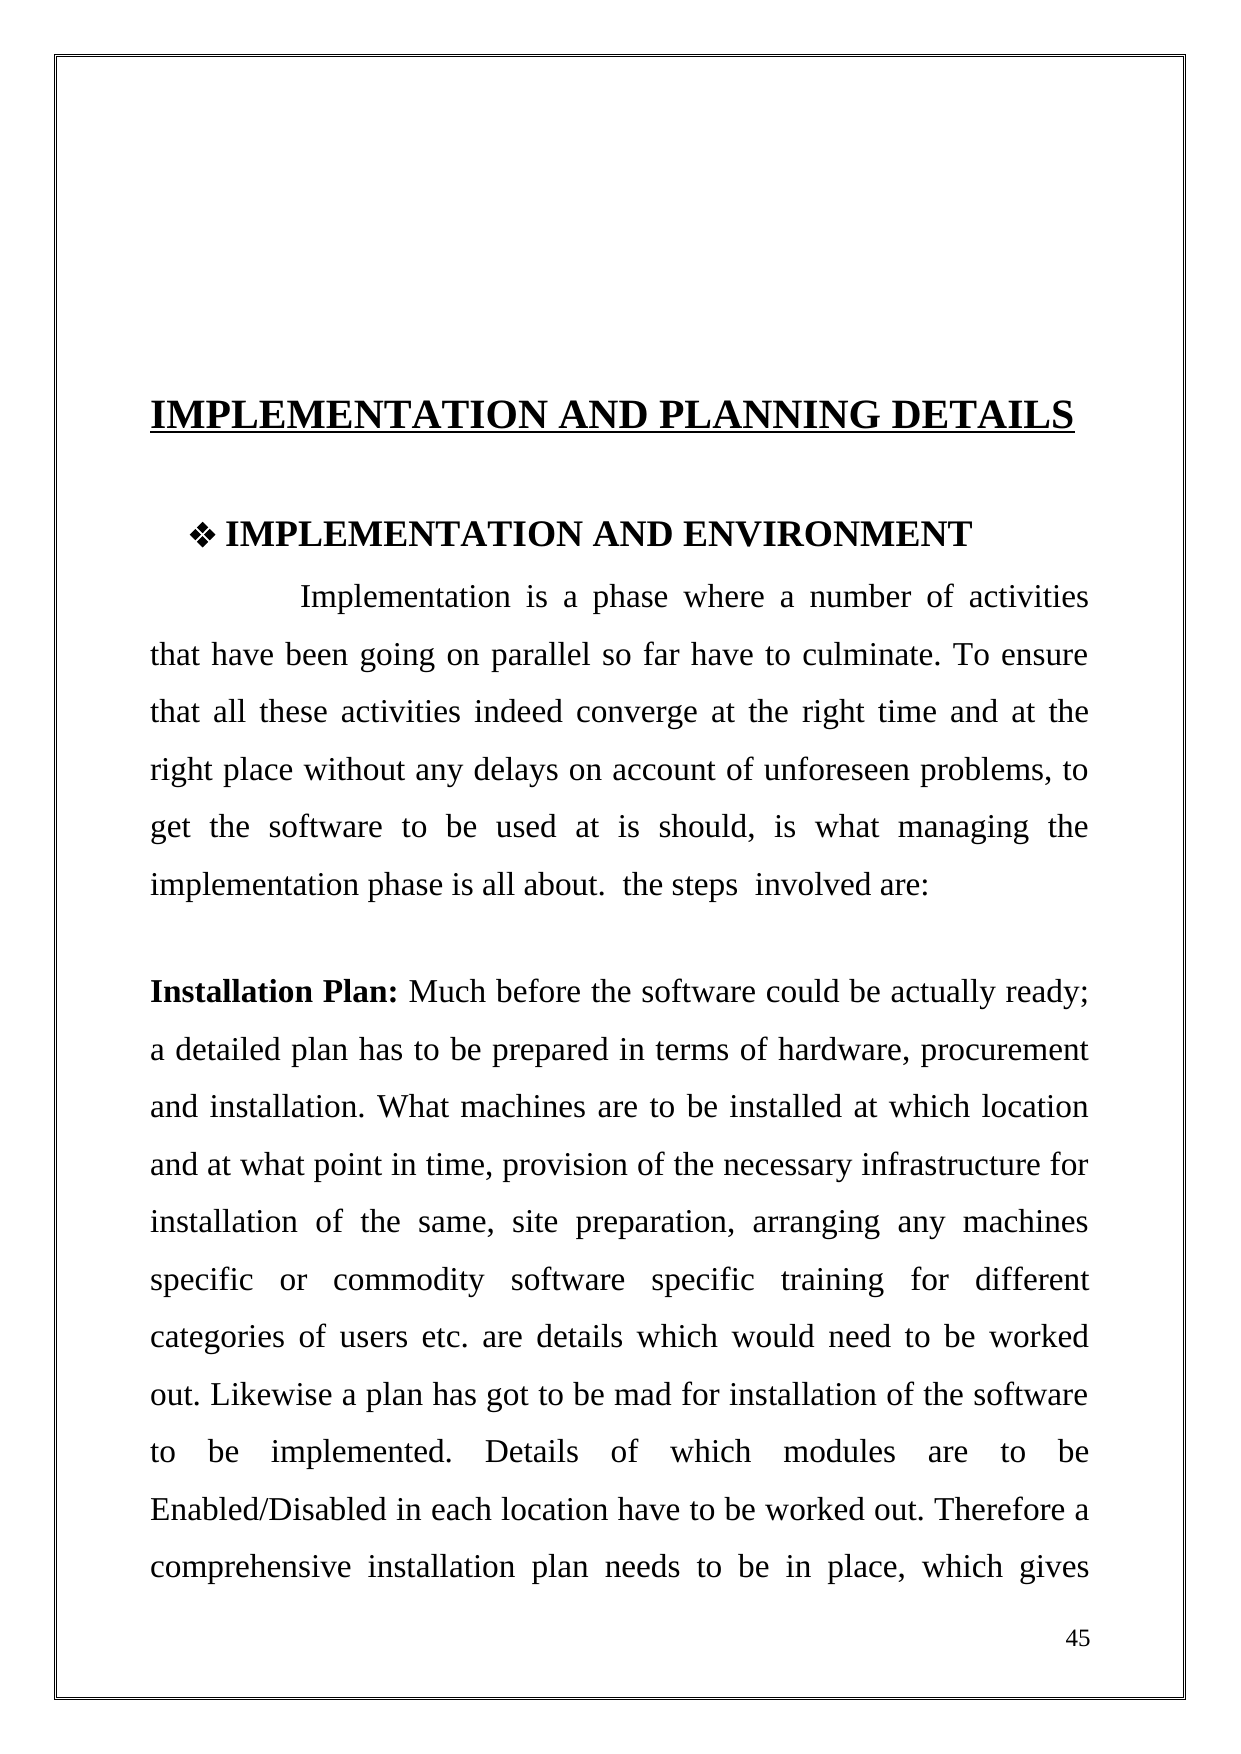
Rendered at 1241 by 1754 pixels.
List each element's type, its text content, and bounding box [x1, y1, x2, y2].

text Implementation is a phase where a number of activities that have been going on parallel so far have to culminate. To ensure that all these activities indeed converge at the right time and at the right place without any delays on account of unforeseen problems, to get the software to be used at is should, is what managing the implementation phase is all about. the steps involved are: [150, 576, 1090, 902]
text IMPLEMENTATION AND PLANNING DETAILS [150, 389, 1090, 437]
list IMPLEMENTATION AND ENVIRONMENT [187, 512, 1090, 555]
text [150, 972, 1090, 1585]
